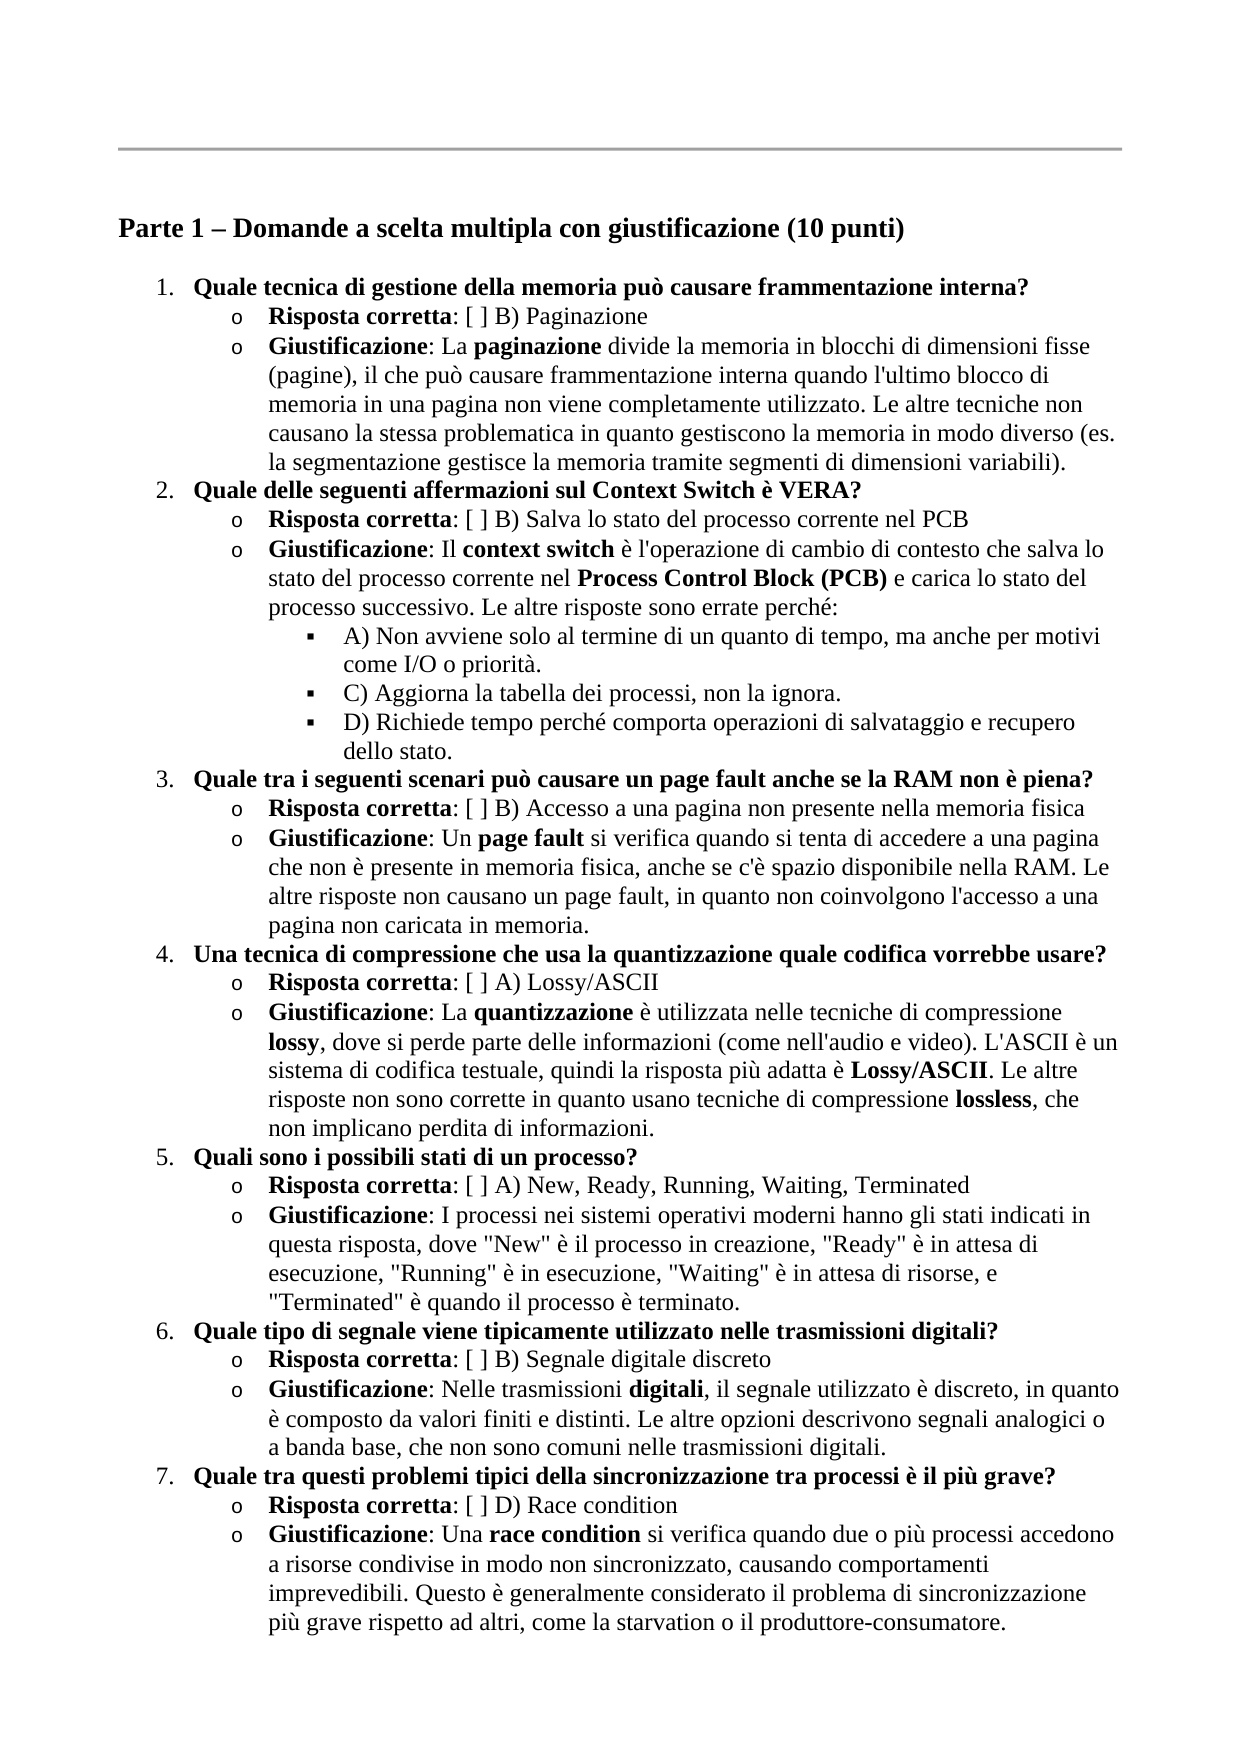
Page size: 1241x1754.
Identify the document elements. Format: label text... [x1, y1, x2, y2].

list Giustificazione: Un page fault si verifica quando si tenta di accedere a una pagina che non è presente in memoria fisica, anche se c'è spazio disponibile nella RAM. Le altre risposte non causano un page fault, in quanto non coinvolgono l'accesso a una pagina non caricata in memoria. [231, 823, 1122, 939]
list C) Aggiorna la tabella dei processi, non la ignora. [306, 678, 1122, 707]
list Risposta corretta: [ ] A) Lossy/ASCII [231, 967, 1122, 997]
list Giustificazione: Una race condition si verifica quando due o più processi accedono a risorse condivise in modo non sincronizzato, causando comportamenti imprevedibili. Questo è generalmente considerato il problema di sincronizzazione più grave rispetto ad altri, come la starvation o il produttore-consumatore. [231, 1519, 1122, 1635]
list Quale tipo di segnale viene tipicamente utilizzato nelle trasmissioni digitali? [156, 1316, 1122, 1344]
list Quale tra i seguenti scenari può causare un page fault anche se la RAM non è piena? [156, 764, 1122, 793]
list Una tecnica di compressione che usa la quantizzazione quale codifica vorrebbe usare? [156, 939, 1122, 967]
list Risposta corretta: [ ] B) Accesso a una pagina non presente nella memoria fisica [231, 793, 1122, 823]
list Risposta corretta: [ ] D) Race condition [231, 1490, 1122, 1519]
list Risposta corretta: [ ] B) Segnale digitale discreto [231, 1344, 1122, 1374]
list Quali sono i possibili stati di un processo? [156, 1142, 1122, 1170]
list Quale tra questi problemi tipici della sincronizzazione tra processi è il più grave? [156, 1461, 1122, 1490]
list Giustificazione: Nelle trasmissioni digitali, il segnale utilizzato è discreto, in quanto è composto da valori finiti e distinti. Le altre opzioni descrivono segnali analogici o a banda base, che non sono comuni nelle trasmissioni digitali. [231, 1374, 1122, 1461]
list Risposta corretta: [ ] B) Paginazione [231, 301, 1122, 331]
list Giustificazione: La paginazione divide la memoria in blocchi di dimensioni fisse (pagine), il che può causare frammentazione interna quando l'ultimo blocco di memoria in una pagina non viene completamente utilizzato. Le altre tecniche non causano la stessa problematica in quanto gestiscono la memoria in modo diverso (es. la segmentazione gestisce la memoria tramite segmenti di dimensioni variabili). [231, 331, 1122, 475]
list A) Non avviene solo al termine di un quanto di tempo, ma anche per motivi come I/O o priorità. [306, 621, 1122, 678]
list Quale delle seguenti affermazioni sul Context Switch è VERA? [156, 475, 1122, 504]
list Quale tecnica di gestione della memoria può causare frammentazione interna? [156, 272, 1122, 301]
list Giustificazione: La quantizzazione è utilizzata nelle tecniche di compressione lossy, dove si perde parte delle informazioni (come nell'audio e video). L'ASCII è un sistema di codifica testuale, quindi la risposta più adatta è Lossy/ASCII. Le altre risposte non sono corrette in quanto usano tecniche di compressione lossless, che non implicano perdita di informazioni. [231, 997, 1122, 1142]
list Risposta corretta: [ ] A) New, Ready, Running, Waiting, Terminated [231, 1170, 1122, 1200]
list D) Richiede tempo perché comporta operazioni di salvataggio e recupero dello stato. [306, 707, 1122, 764]
list Risposta corretta: [ ] B) Salva lo stato del processo corrente nel PCB [231, 504, 1122, 534]
list Giustificazione: Il context switch è l'operazione di cambio di contesto che salva lo stato del processo corrente nel Process Control Block (PCB) e carica lo stato del processo successivo. Le altre risposte sono errate perché: [231, 534, 1122, 621]
text Parte 1 – Domande a scelta multipla con giustificazione (10 punti) [118, 211, 1122, 243]
list Giustificazione: I processi nei sistemi operativi moderni hanno gli stati indicati in questa risposta, dove "New" è il processo in creazione, "Ready" è in attesa di esecuzione, "Running" è in esecuzione, "Waiting" è in attesa di risorse, e "Terminated" è quando il processo è terminato. [231, 1200, 1122, 1316]
